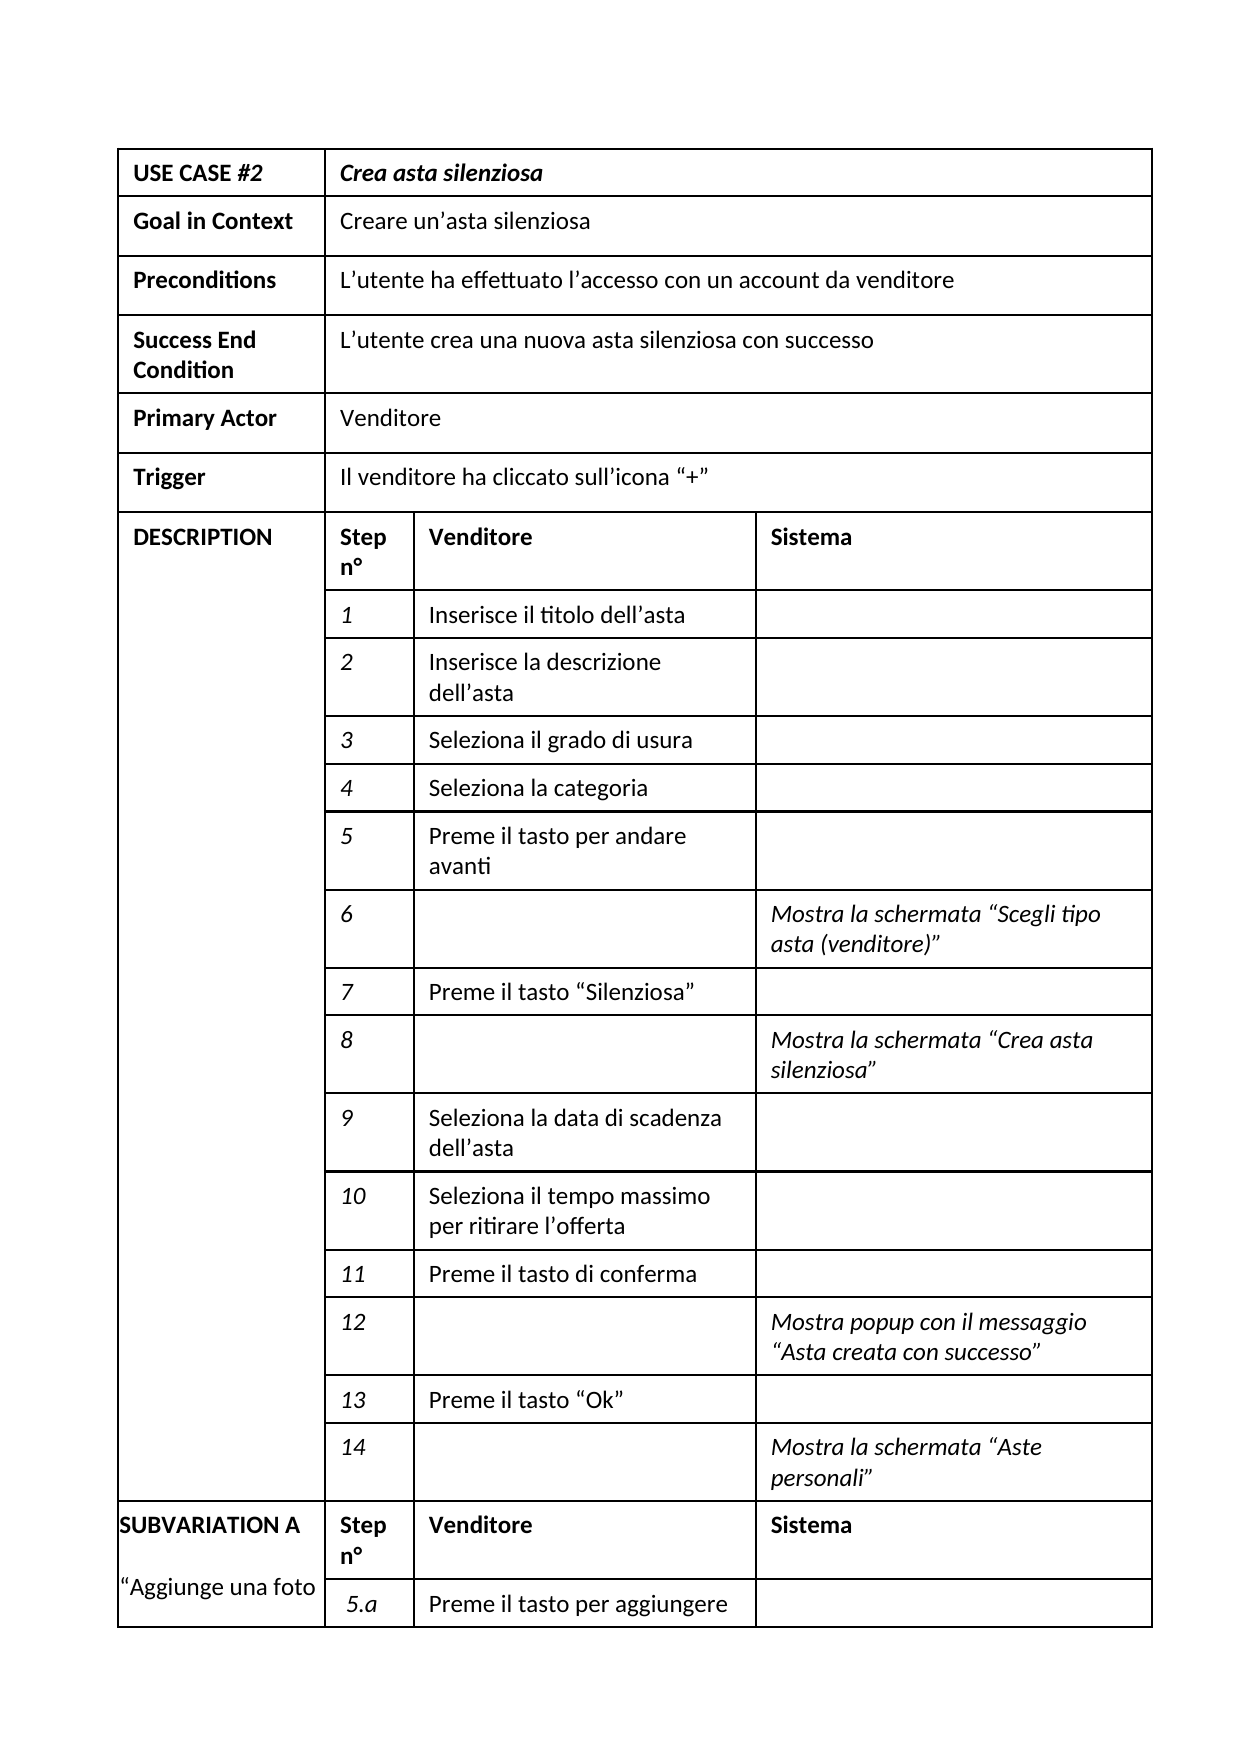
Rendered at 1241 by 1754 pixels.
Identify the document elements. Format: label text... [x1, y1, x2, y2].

table_cell Primary Actor [119, 394, 324, 452]
table_cell 11 [326, 1251, 413, 1296]
table_cell [757, 1376, 1151, 1422]
table_cell Seleziona il grado di usura [415, 717, 755, 763]
table_cell 14 [326, 1424, 413, 1500]
table_cell [757, 1580, 1151, 1626]
table_cell 3 [326, 717, 413, 763]
table_cell 8 [326, 1016, 413, 1092]
table_cell Step n° [326, 513, 413, 589]
table_cell 12 [326, 1298, 413, 1374]
table_cell Venditore [415, 513, 755, 589]
table_cell [757, 639, 1151, 715]
table_cell Preme il tasto per andare avanti [415, 813, 755, 888]
table_cell Sistema [757, 513, 1151, 589]
table_cell 13 [326, 1376, 413, 1422]
table_cell Preme il tasto “Ok” [415, 1376, 755, 1422]
table_cell Mostra popup con il messaggio “Asta creata con successo” [757, 1298, 1151, 1374]
table_cell Mostra la schermata “Aste personali” [757, 1424, 1151, 1500]
table_cell [757, 1094, 1151, 1170]
table_cell [415, 1298, 755, 1374]
table_cell [415, 1424, 755, 1500]
table_cell 1 [326, 591, 413, 637]
table_cell Preme il tasto di conferma [415, 1251, 755, 1296]
table_cell [415, 1016, 755, 1092]
table_cell Venditore [326, 394, 1151, 452]
table_cell Preconditions [119, 257, 324, 314]
table_cell Goal in Context [119, 197, 324, 255]
table_cell [757, 765, 1151, 810]
table_cell [757, 813, 1151, 888]
table_cell Inserisce il titolo dell’asta [415, 591, 755, 637]
table_cell Venditore [415, 1502, 755, 1578]
table_cell 5 [326, 813, 413, 888]
table_cell 2 [326, 639, 413, 715]
table_cell 7 [326, 969, 413, 1014]
table_cell Il venditore ha cliccato sull’icona “+” [326, 454, 1151, 511]
table_cell Success End Condition [119, 316, 324, 392]
table_cell SUBVARIATION A “Aggiunge una foto all’asta” [119, 1502, 324, 1626]
table_cell 5.a [326, 1580, 413, 1626]
table_cell Mostra la schermata “Crea asta silenziosa” [757, 1016, 1151, 1092]
table_cell L’utente crea una nuova asta silenziosa con successo [326, 316, 1151, 392]
table_cell [415, 891, 755, 967]
table_cell [757, 969, 1151, 1014]
table_cell Step n° [326, 1502, 413, 1578]
table_cell Sistema [757, 1502, 1151, 1578]
table_cell Trigger [119, 454, 324, 511]
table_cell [415, 1580, 755, 1626]
table_cell 9 [326, 1094, 413, 1170]
table_cell Preme il tasto “Silenziosa” [415, 969, 755, 1014]
table_cell Seleziona il tempo massimo per ritirare l’offerta [415, 1173, 755, 1248]
table_cell 4 [326, 765, 413, 810]
table_cell 10 [326, 1173, 413, 1248]
table_cell DESCRIPTION [119, 513, 324, 1500]
table_header USE CASE #2 [119, 150, 324, 195]
table_cell Seleziona la data di scadenza dell’asta [415, 1094, 755, 1170]
table_cell Mostra la schermata “Scegli tipo asta (venditore)” [757, 891, 1151, 967]
table_cell [757, 1173, 1151, 1248]
table_cell Creare un’asta silenziosa [326, 197, 1151, 255]
table_cell [757, 717, 1151, 763]
table_cell Inserisce la descrizione dell’asta [415, 639, 755, 715]
table_cell [757, 591, 1151, 637]
table_cell 6 [326, 891, 413, 967]
table_cell [757, 1251, 1151, 1296]
table_cell L’utente ha effettuato l’accesso con un account da venditore [326, 257, 1151, 314]
table_header Crea asta silenziosa [326, 150, 1151, 195]
table_cell Seleziona la categoria [415, 765, 755, 810]
